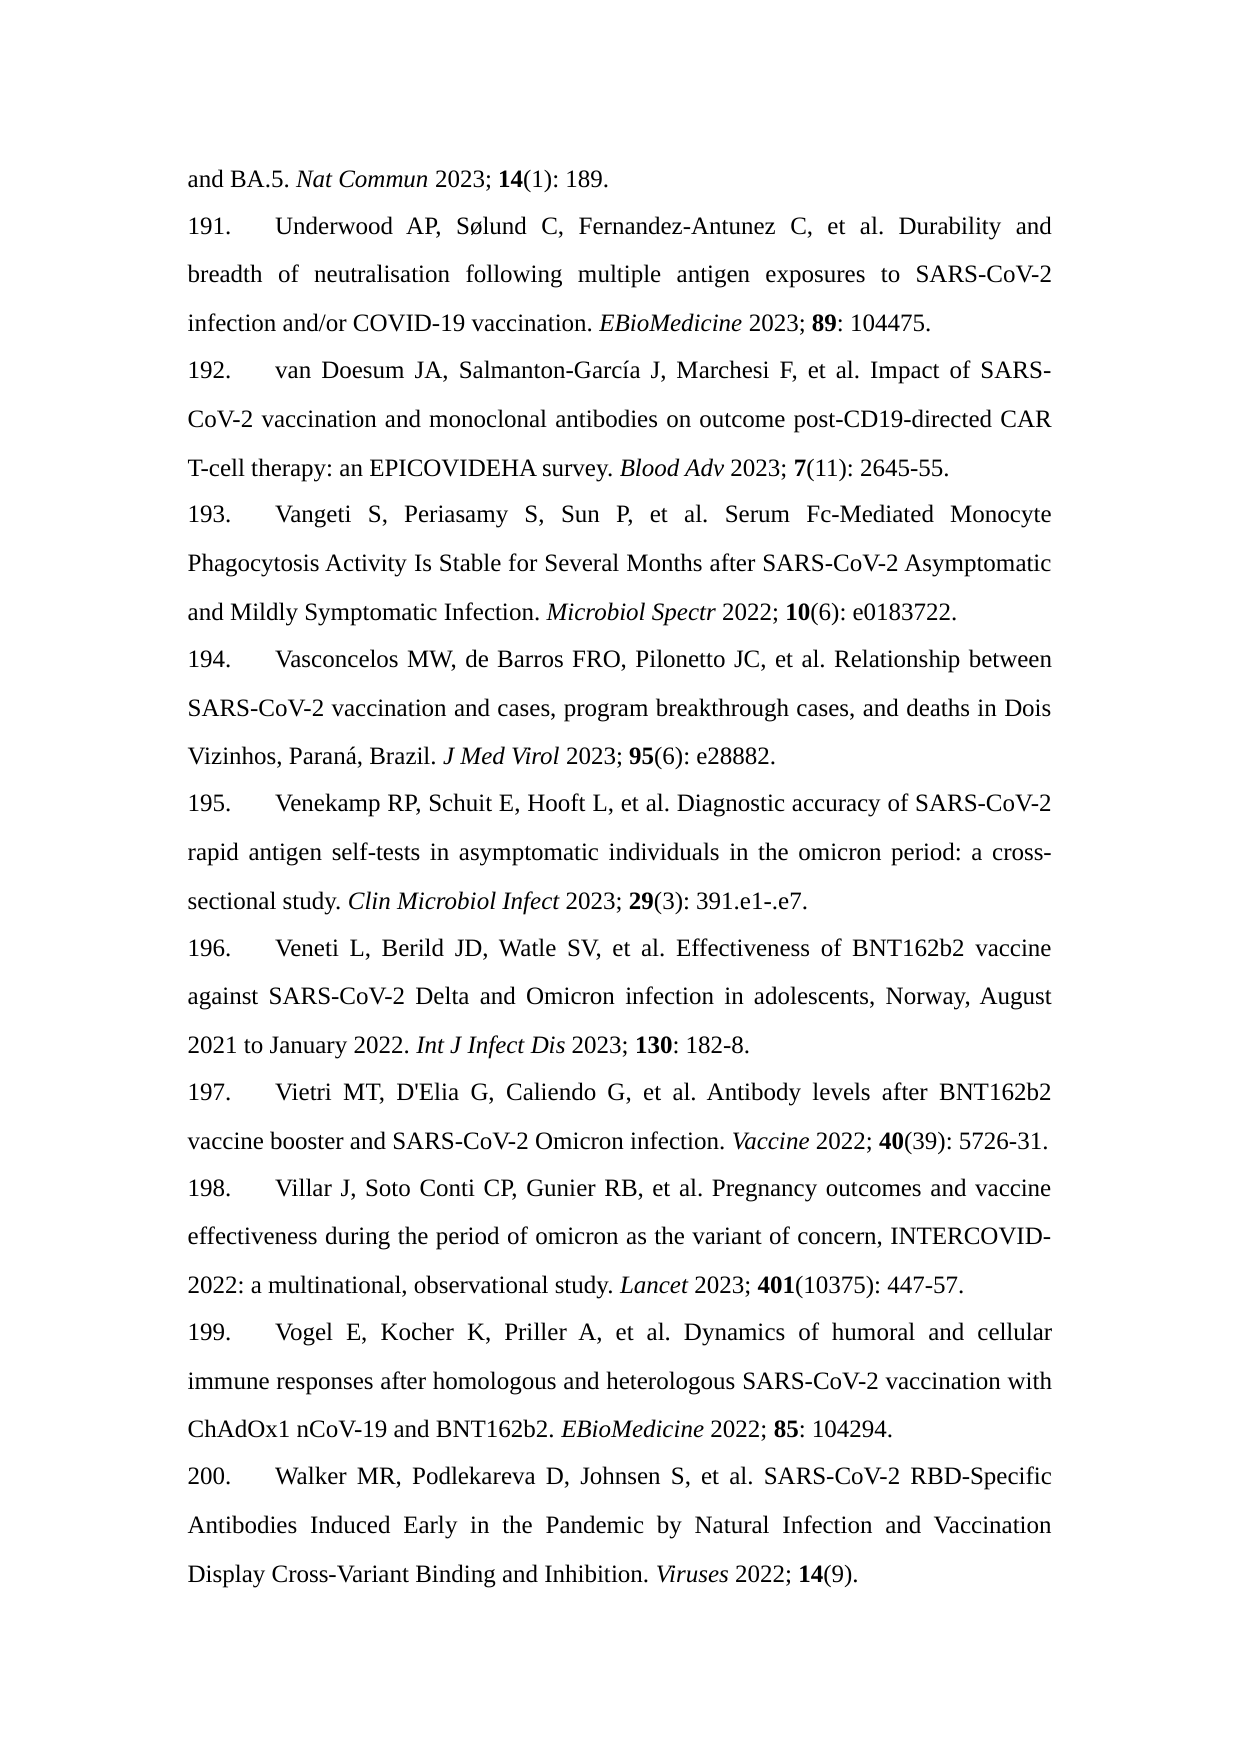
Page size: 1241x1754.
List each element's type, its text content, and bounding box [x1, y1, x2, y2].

text 191. Underwood AP, Sølund C, Fernandez-Antunez C, et al. Durability and breadth of neutralisation following multiple antigen exposures to SARS-CoV-2 infection and/or COVID-19 vaccination. EBioMedicine 2023; 89: 104475. [187, 209, 1053, 339]
text 194. Vasconcelos MW, de Barros FRO, Pilonetto JC, et al. Relationship between SARS-CoV-2 vaccination and cases, program breakthrough cases, and deaths in Dois Vizinhos, Paraná, Brazil. J Med Virol 2023; 95(6): e28882. [187, 642, 1053, 772]
text 192. van Doesum JA, Salmanton-García J, Marchesi F, et al. Impact of SARS-CoV-2 vaccination and monoclonal antibodies on outcome post-CD19-directed CAR T-cell therapy: an EPICOVIDEHA survey. Blood Adv 2023; 7(11): 2645-55. [187, 353, 1053, 483]
text 198. Villar J, Soto Conti CP, Gunier RB, et al. Pregnancy outcomes and vaccine effectiveness during the period of omicron as the variant of concern, INTERCOVID-2022: a multinational, observational study. Lancet 2023; 401(10375): 447-57. [187, 1171, 1053, 1301]
text 195. Venekamp RP, Schuit E, Hooft L, et al. Diagnostic accuracy of SARS-CoV-2 rapid antigen self-tests in asymptomatic individuals in the omicron period: a cross-sectional study. Clin Microbiol Infect 2023; 29(3): 391.e1-.e7. [187, 786, 1053, 916]
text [187, 162, 1053, 194]
text 193. Vangeti S, Periasamy S, Sun P, et al. Serum Fc-Mediated Monocyte Phagocytosis Activity Is Stable for Several Months after SARS-CoV-2 Asymptomatic and Mildly Symptomatic Infection. Microbiol Spectr 2022; 10(6): e0183722. [187, 498, 1053, 628]
text 197. Vietri MT, D'Elia G, Caliendo G, et al. Antibody levels after BNT162b2 vaccine booster and SARS-CoV-2 Omicron infection. Vaccine 2022; 40(39): 5726-31. [187, 1075, 1053, 1156]
text 200. Walker MR, Podlekareva D, Johnsen S, et al. SARS-CoV-2 RBD-Specific Antibodies Induced Early in the Pandemic by Natural Infection and Vaccination Display Cross-Variant Binding and Inhibition. Viruses 2022; 14(9). [187, 1459, 1053, 1589]
text 196. Veneti L, Berild JD, Watle SV, et al. Effectiveness of BNT162b2 vaccine against SARS-CoV-2 Delta and Omicron infection in adolescents, Norway, August 2021 to January 2022. Int J Infect Dis 2023; 130: 182-8. [187, 931, 1053, 1061]
text 199. Vogel E, Kocher K, Priller A, et al. Dynamics of humoral and cellular immune responses after homologous and heterologous SARS-CoV-2 vaccination with ChAdOx1 nCoV-19 and BNT162b2. EBioMedicine 2022; 85: 104294. [187, 1315, 1053, 1445]
